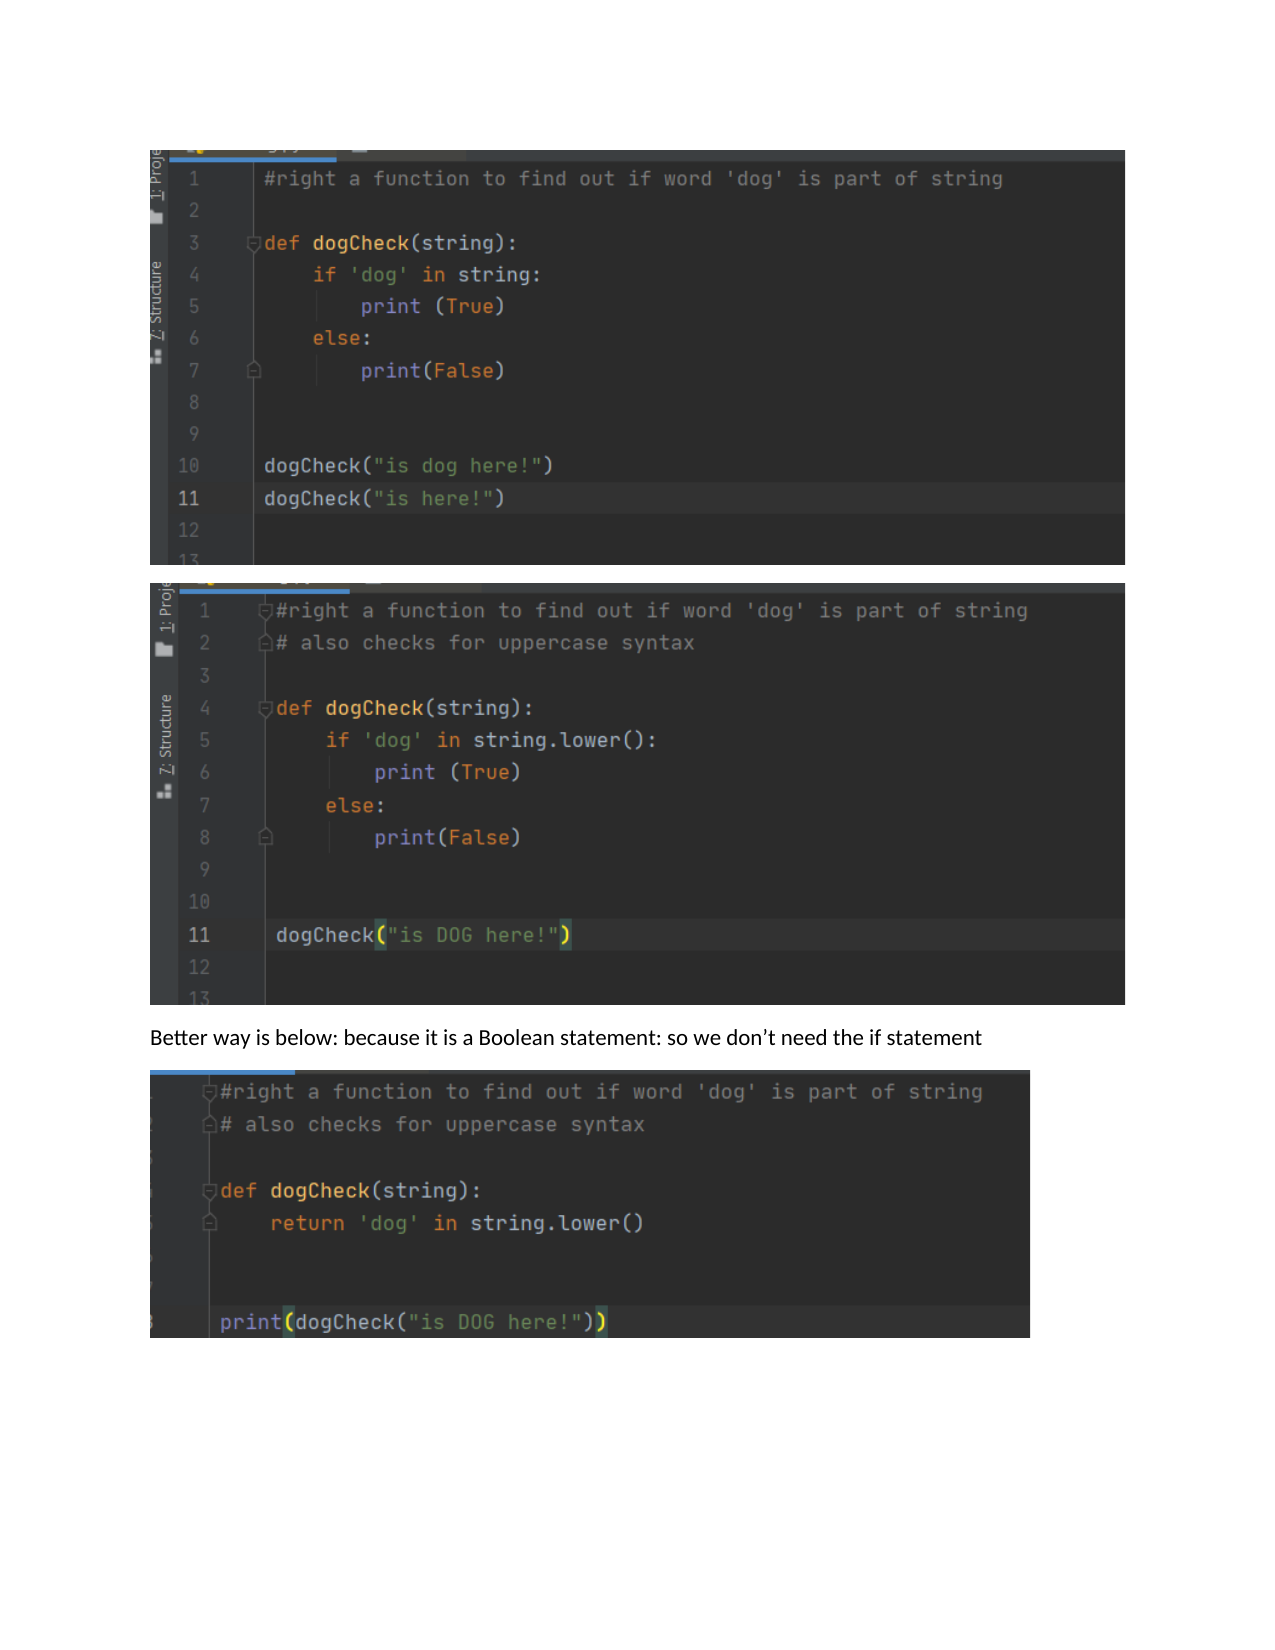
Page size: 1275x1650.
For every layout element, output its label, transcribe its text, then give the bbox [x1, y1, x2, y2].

picture [150, 150, 1125, 565]
picture [150, 1070, 1030, 1338]
text Better way is below: because it is a Boolean statement: so we don’t need the if statement [150, 1023, 1125, 1052]
picture [150, 583, 1125, 1005]
